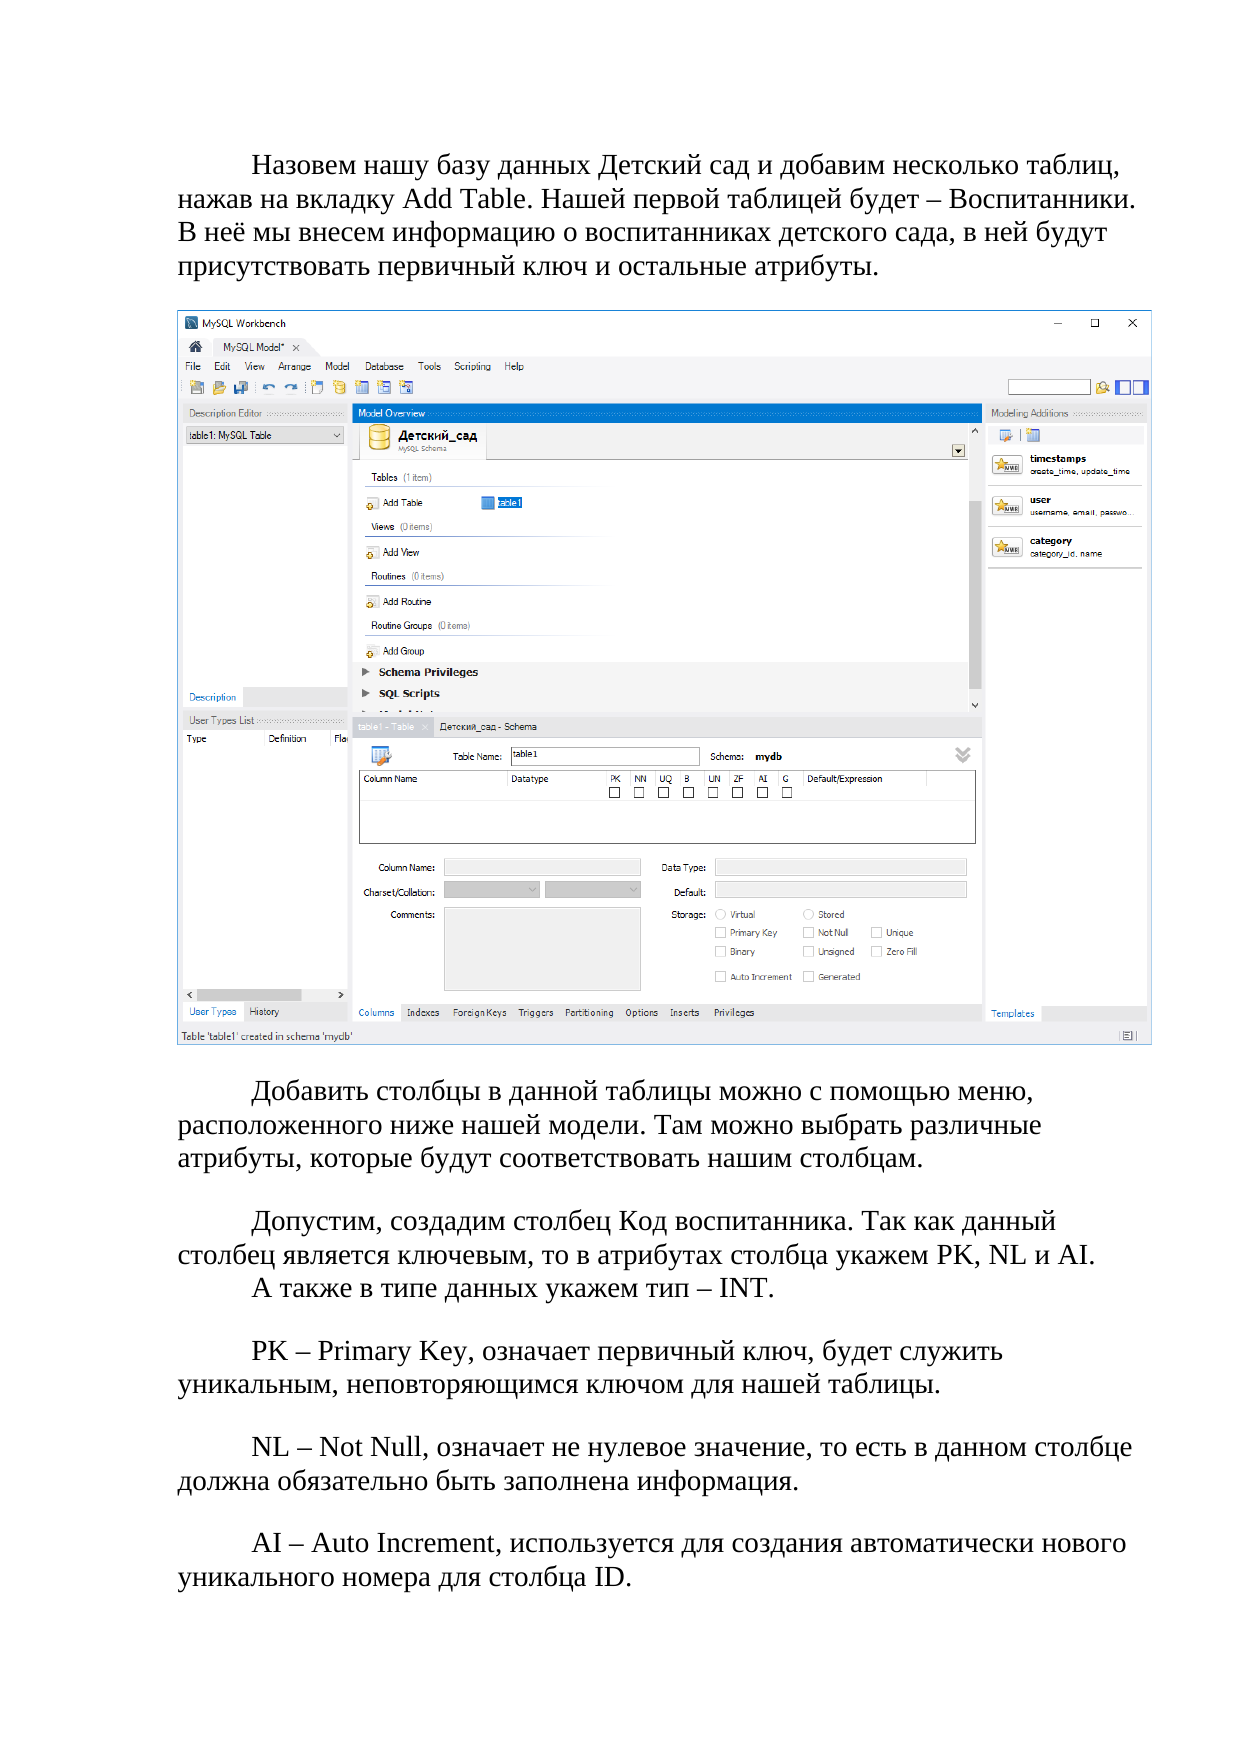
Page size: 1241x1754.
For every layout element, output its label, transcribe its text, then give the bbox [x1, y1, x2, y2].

text NL – Not Null, означает не нулевое значение, то есть в данном столбце должна обязательно быть заполнена информация. [177, 1429, 1152, 1496]
text AI – Auto Increment, используется для создания автоматически нового уникального номера для столбца ID. [177, 1526, 1152, 1593]
text Допустим, создадим столбец Код воспитанника. Так как данный столбец является ключевым, то в атрибутах столбца укажем PK, NL и AI. А также в типе данных укажем тип – INT. [177, 1203, 1152, 1304]
text PK – Primary Key, означает первичный ключ, будет служить уникальным, неповторяющимся ключом для нашей таблицы. [177, 1333, 1152, 1400]
text Назовем нашу базу данных Детский сад и добавим несколько таблиц, нажав на вкладку Add Table. Нашей первой таблицей будет – Воспитанники. В неё мы внесем информацию о воспитанниках детского сада, в ней будут присутствовать первичный ключ и остальные атрибуты. [177, 147, 1152, 281]
picture [177, 310, 1152, 1045]
text Добавить столбцы в данной таблицы можно с помощью меню, расположенного ниже нашей модели. Там можно выбрать различные атрибуты, которые будут соответствовать нашим столбцам. [177, 1073, 1152, 1174]
